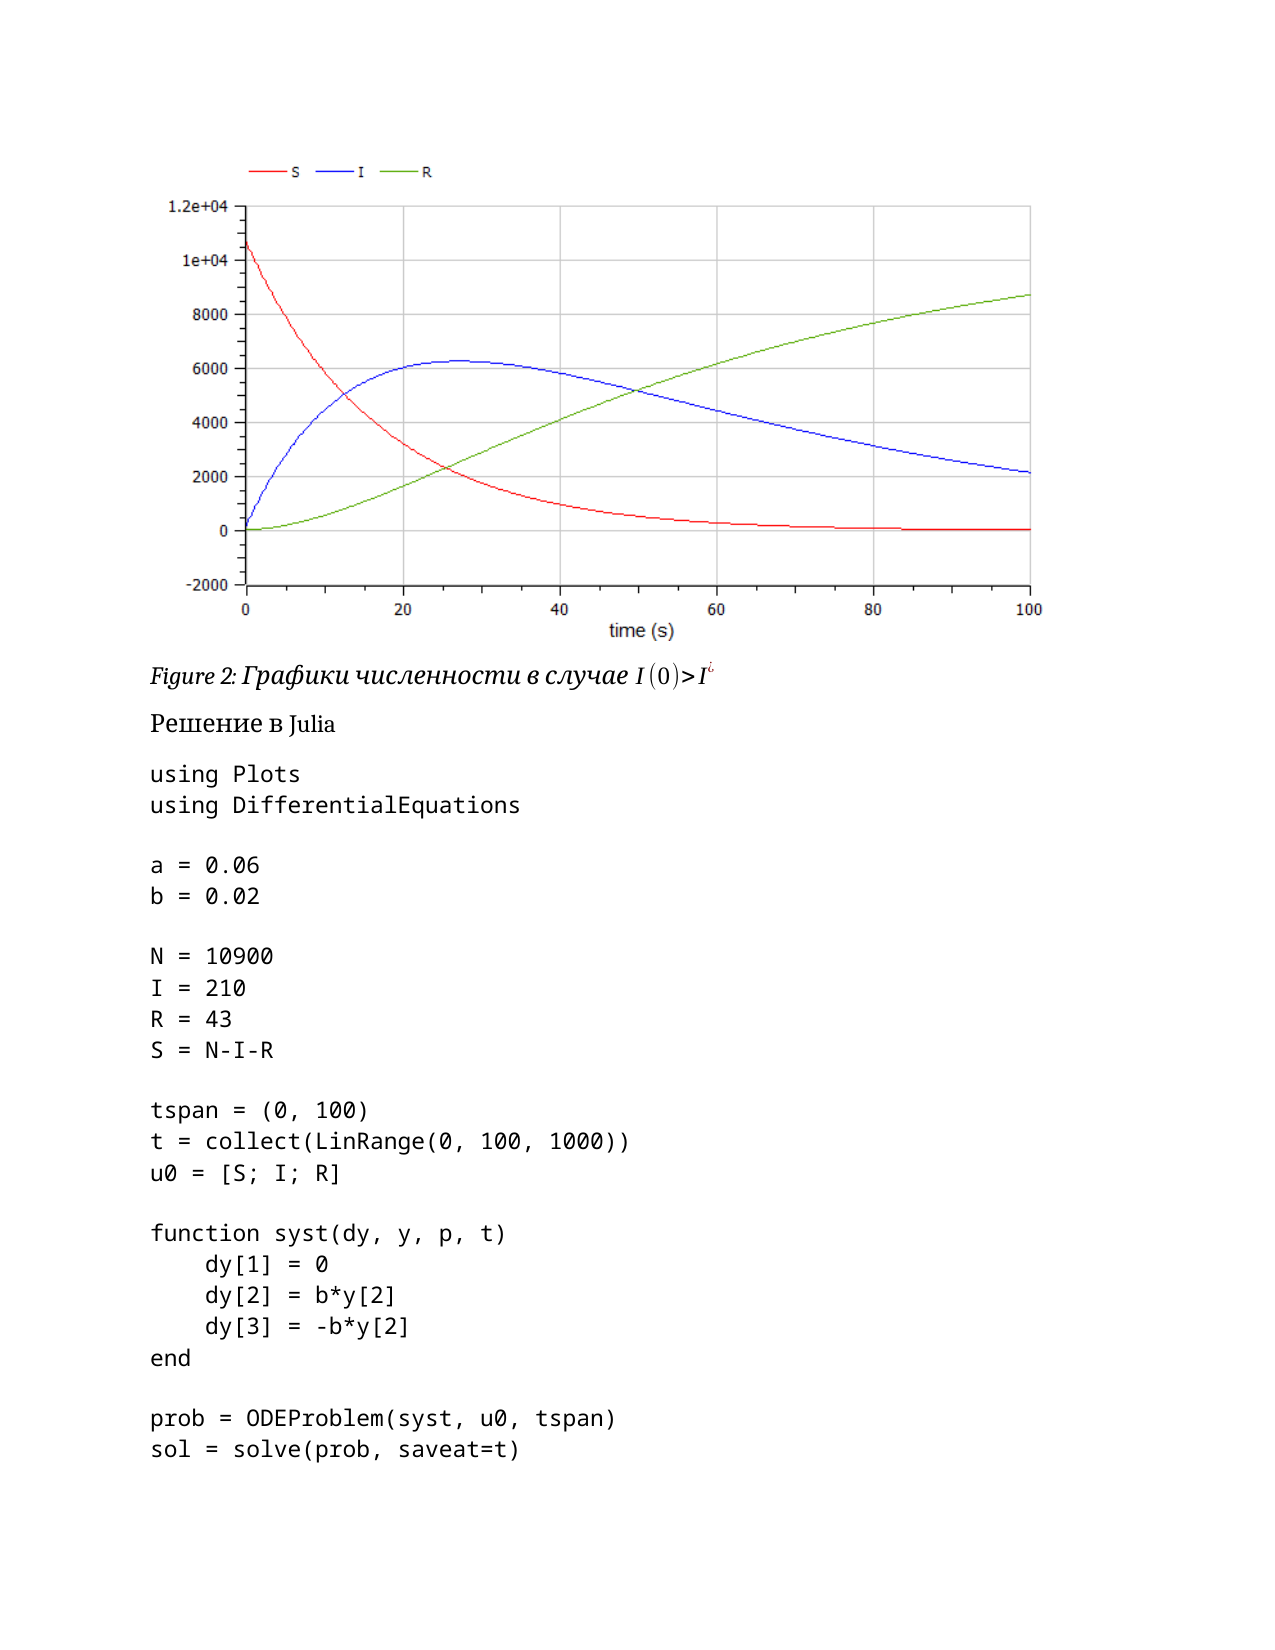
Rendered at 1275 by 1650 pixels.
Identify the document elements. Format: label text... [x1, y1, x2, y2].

text Figure 2: Графики численности в случае [150, 661, 1125, 692]
text Решение в Julia [150, 710, 1125, 739]
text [150, 758, 1125, 1493]
picture [168, 150, 1044, 641]
